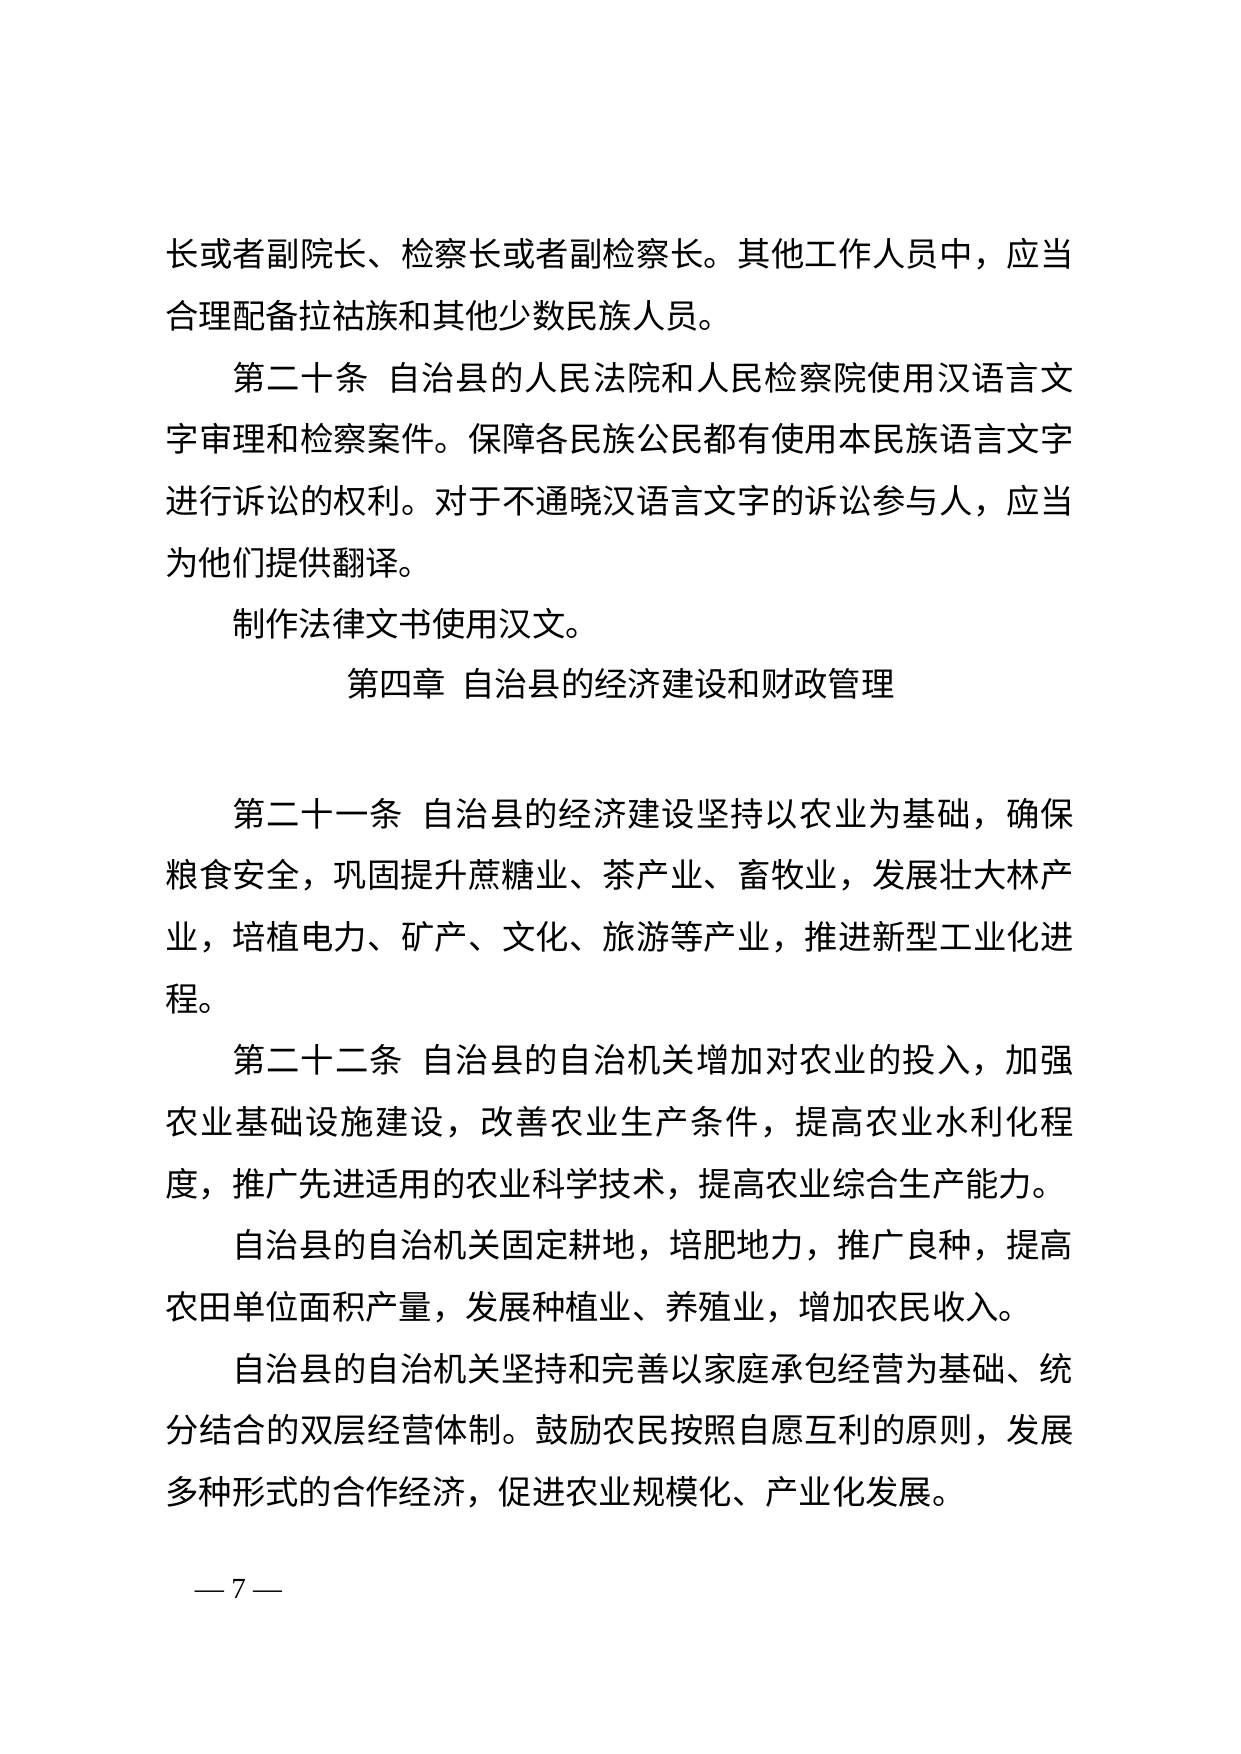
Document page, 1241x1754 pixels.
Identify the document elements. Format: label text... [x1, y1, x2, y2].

text 自治县的自治机关坚持和完善以家庭承包经营为基础、统分结合的双层经营体制。鼓励农民按照自愿互利的原则，发展多种形式的合作经济，促进农业规模化、产业化发展。 [165, 1332, 1075, 1517]
text 第二十条 自治县的人民法院和人民检察院使用汉语言文字审理和检察案件。保障各民族公民都有使用本民族语言文字进行诉讼的权利。对于不通晓汉语言文字的诉讼参与人，应当为他们提供翻译。 [165, 341, 1075, 587]
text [165, 217, 1075, 341]
text 制作法律文书使用汉文。 [165, 587, 1075, 649]
text 第四章 自治县的经济建设和财政管理 [165, 649, 1075, 715]
text 自治县的自治机关固定耕地，培肥地力，推广良种，提高农田单位面积产量，发展种植业、养殖业，增加农民收入。 [165, 1209, 1075, 1332]
text 第二十一条 自治县的经济建设坚持以农业为基础，确保粮食安全，巩固提升蔗糖业、茶产业、畜牧业，发展壮大林产业，培植电力、矿产、文化、旅游等产业，推进新型工业化进程。 [165, 777, 1075, 1024]
text 第二十二条 自治县的自治机关增加对农业的投入，加强农业基础设施建设，改善农业生产条件，提高农业水利化程度，推广先进适用的农业科学技术，提高农业综合生产能力。 [165, 1024, 1075, 1209]
